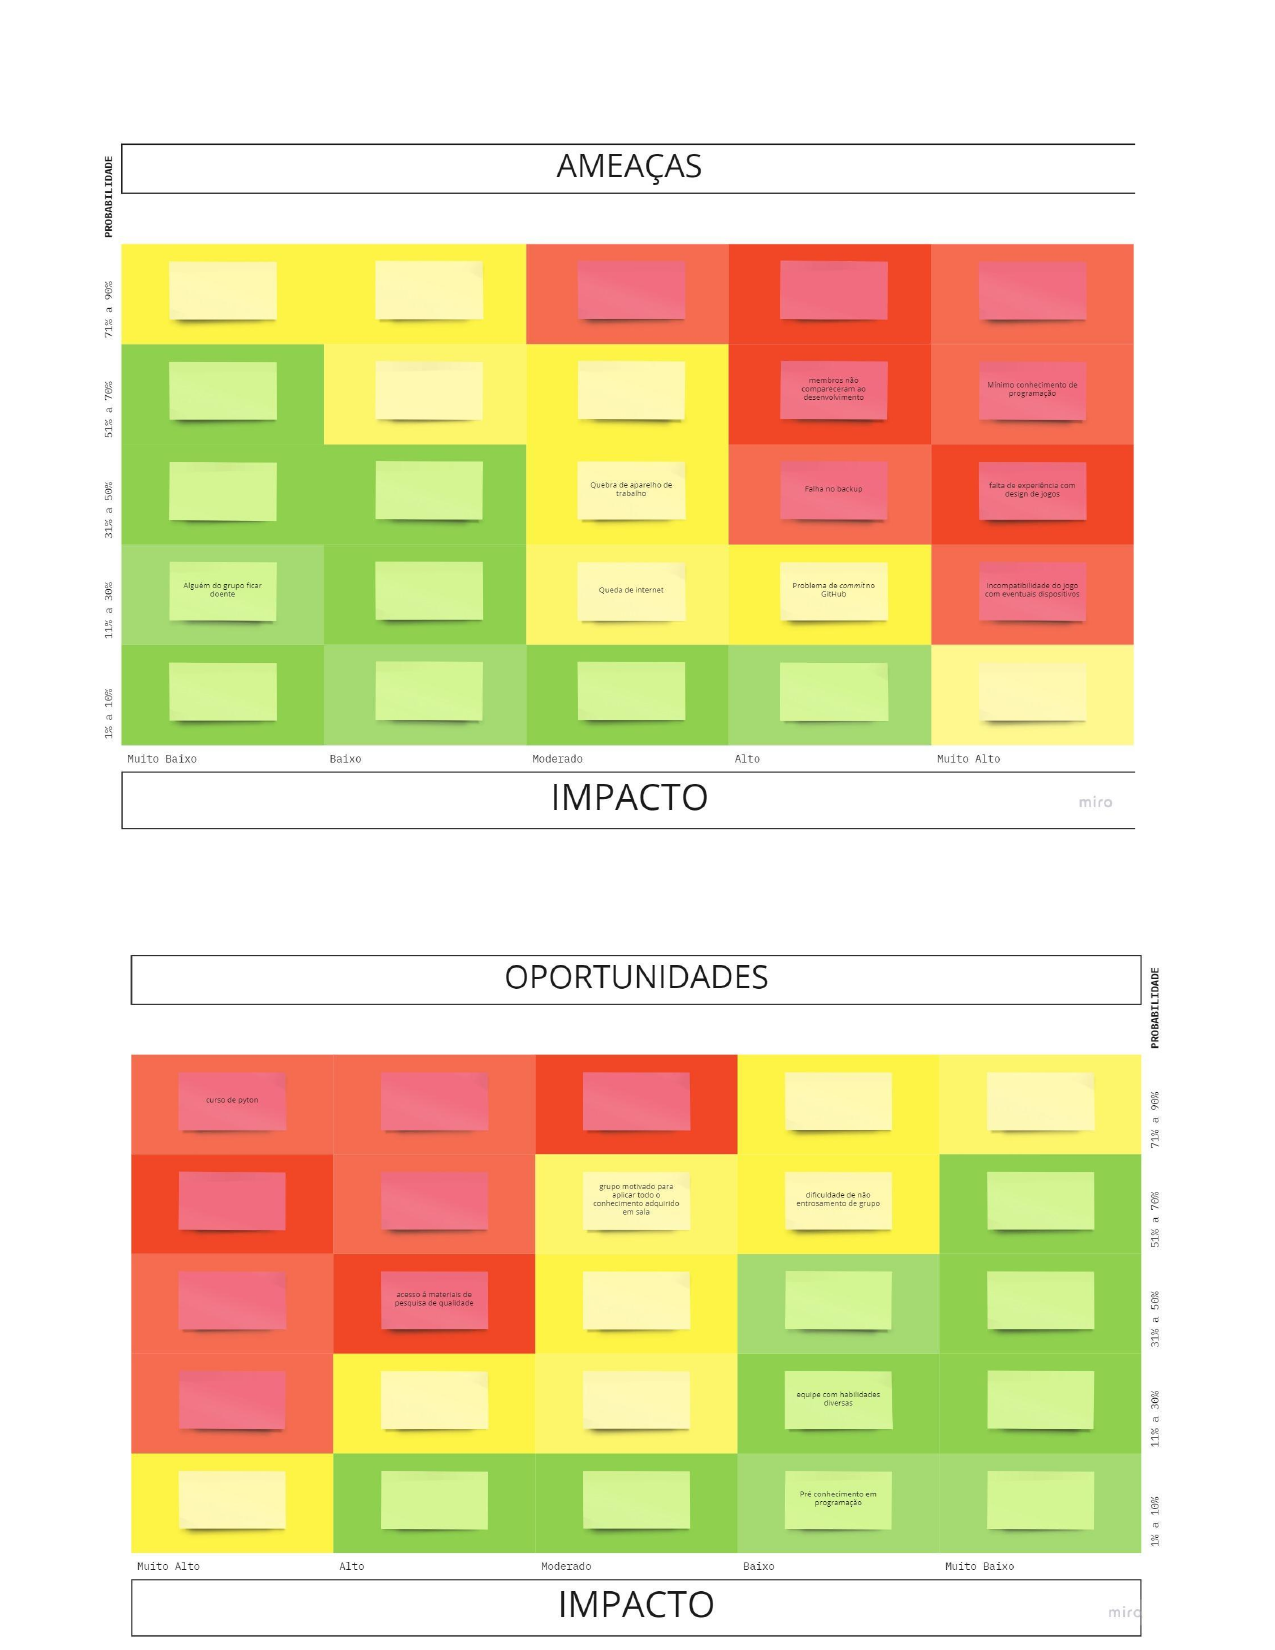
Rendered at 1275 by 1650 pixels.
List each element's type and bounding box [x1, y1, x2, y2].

picture [130, 953, 1165, 1641]
picture [100, 136, 1136, 831]
